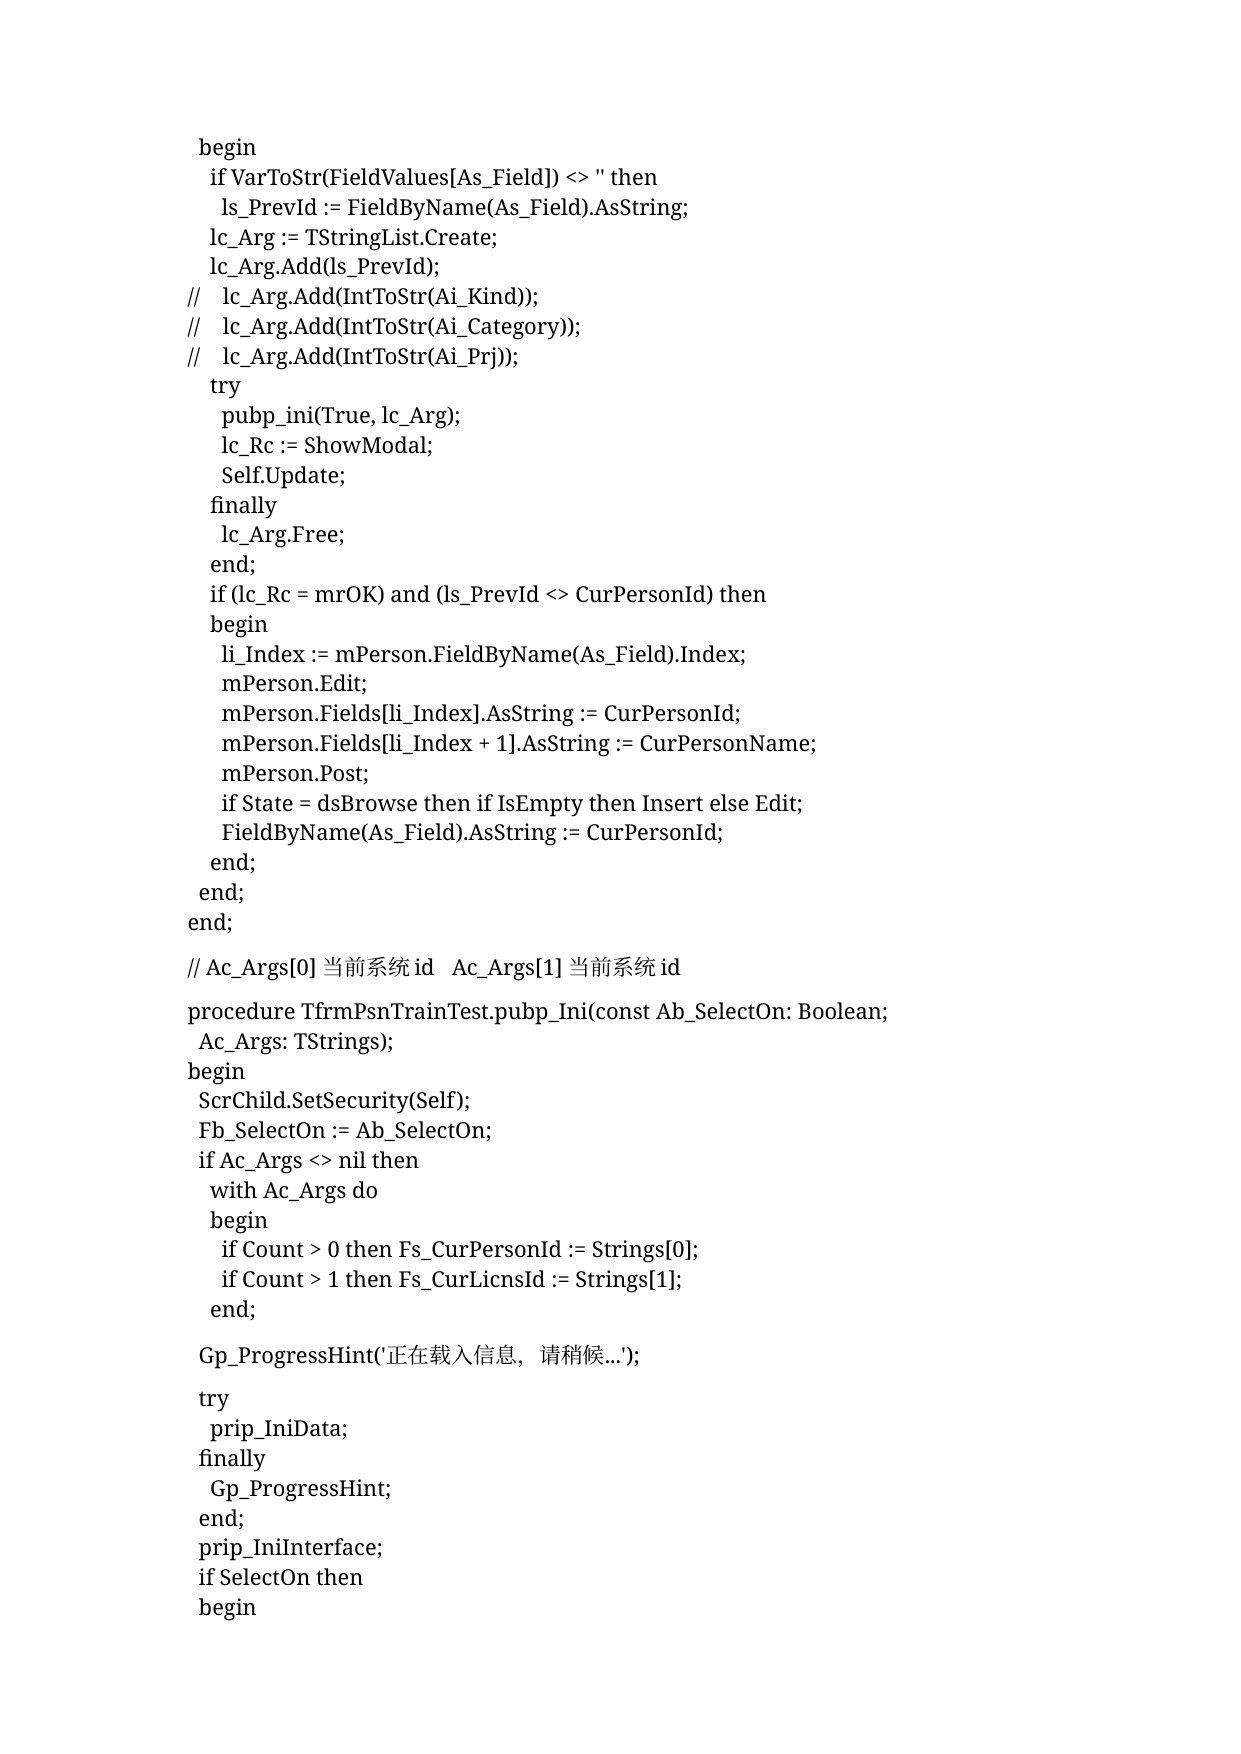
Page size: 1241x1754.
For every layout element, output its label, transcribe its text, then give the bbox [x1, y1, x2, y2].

text ScrChild.SetSecurity(Self); [187, 1086, 1053, 1115]
text FieldByName(As_Field).AsString := CurPersonId; [187, 817, 1053, 847]
text try [187, 1383, 1053, 1413]
text lc_Arg := TStringList.Create; [187, 222, 1053, 251]
text lc_Rc := ShowModal; [187, 430, 1053, 460]
text finally [187, 490, 1053, 519]
text end; [187, 1294, 1053, 1324]
text mPerson.Fields[li_Index + 1].AsString := CurPersonName; [187, 728, 1053, 758]
text prip_IniData; [187, 1413, 1053, 1443]
text Ac_Args: TStrings); [187, 1026, 1053, 1056]
text mPerson.Post; [187, 758, 1053, 788]
text mPerson.Fields[li_Index].AsString := CurPersonId; [187, 698, 1053, 728]
text begin [187, 609, 1053, 639]
text end; [187, 877, 1053, 907]
text Gp_ProgressHint('正在载入信息，请稍候...'); [187, 1324, 1053, 1383]
text end; [187, 907, 1053, 937]
text begin [187, 1205, 1053, 1234]
text li_Index := mPerson.FieldByName(As_Field).Index; [187, 639, 1053, 668]
text end; [187, 847, 1053, 877]
text if Count > 0 then Fs_CurPersonId := Strings[0]; [187, 1234, 1053, 1264]
text if State = dsBrowse then if IsEmpty then Insert else Edit; [187, 788, 1053, 817]
text begin [187, 1592, 1053, 1622]
text mPerson.Edit; [187, 668, 1053, 698]
text ls_PrevId := FieldByName(As_Field).AsString; [187, 192, 1053, 222]
text Fb_SelectOn := Ab_SelectOn; [187, 1115, 1053, 1145]
text end; [187, 549, 1053, 579]
text if SelectOn then [187, 1562, 1053, 1592]
text begin [187, 1056, 1053, 1086]
text if (lc_Rc = mrOK) and (ls_PrevId <> CurPersonId) then [187, 579, 1053, 609]
text prip_IniInterface; [187, 1532, 1053, 1562]
text begin [187, 132, 1053, 162]
text // lc_Arg.Add(IntToStr(Ai_Category)); [187, 311, 1053, 341]
text procedure TfrmPsnTrainTest.pubp_Ini(const Ab_SelectOn: Boolean; [187, 996, 1053, 1026]
text Self.Update; [187, 460, 1053, 490]
text // lc_Arg.Add(IntToStr(Ai_Kind)); [187, 281, 1053, 311]
text try [187, 371, 1053, 400]
text pubp_ini(True, lc_Arg); [187, 400, 1053, 430]
text lc_Arg.Free; [187, 519, 1053, 549]
text Gp_ProgressHint; [187, 1473, 1053, 1503]
text with Ac_Args do [187, 1175, 1053, 1205]
text finally [187, 1443, 1053, 1473]
text lc_Arg.Add(ls_PrevId); [187, 251, 1053, 281]
text if Ac_Args <> nil then [187, 1145, 1053, 1175]
text // Ac_Args[0] 当前系统id Ac_Args[1] 当前系统id [187, 937, 1053, 996]
text // lc_Arg.Add(IntToStr(Ai_Prj)); [187, 341, 1053, 371]
text if Count > 1 then Fs_CurLicnsId := Strings[1]; [187, 1264, 1053, 1294]
text if VarToStr(FieldValues[As_Field]) <> '' then [187, 162, 1053, 192]
text end; [187, 1503, 1053, 1532]
